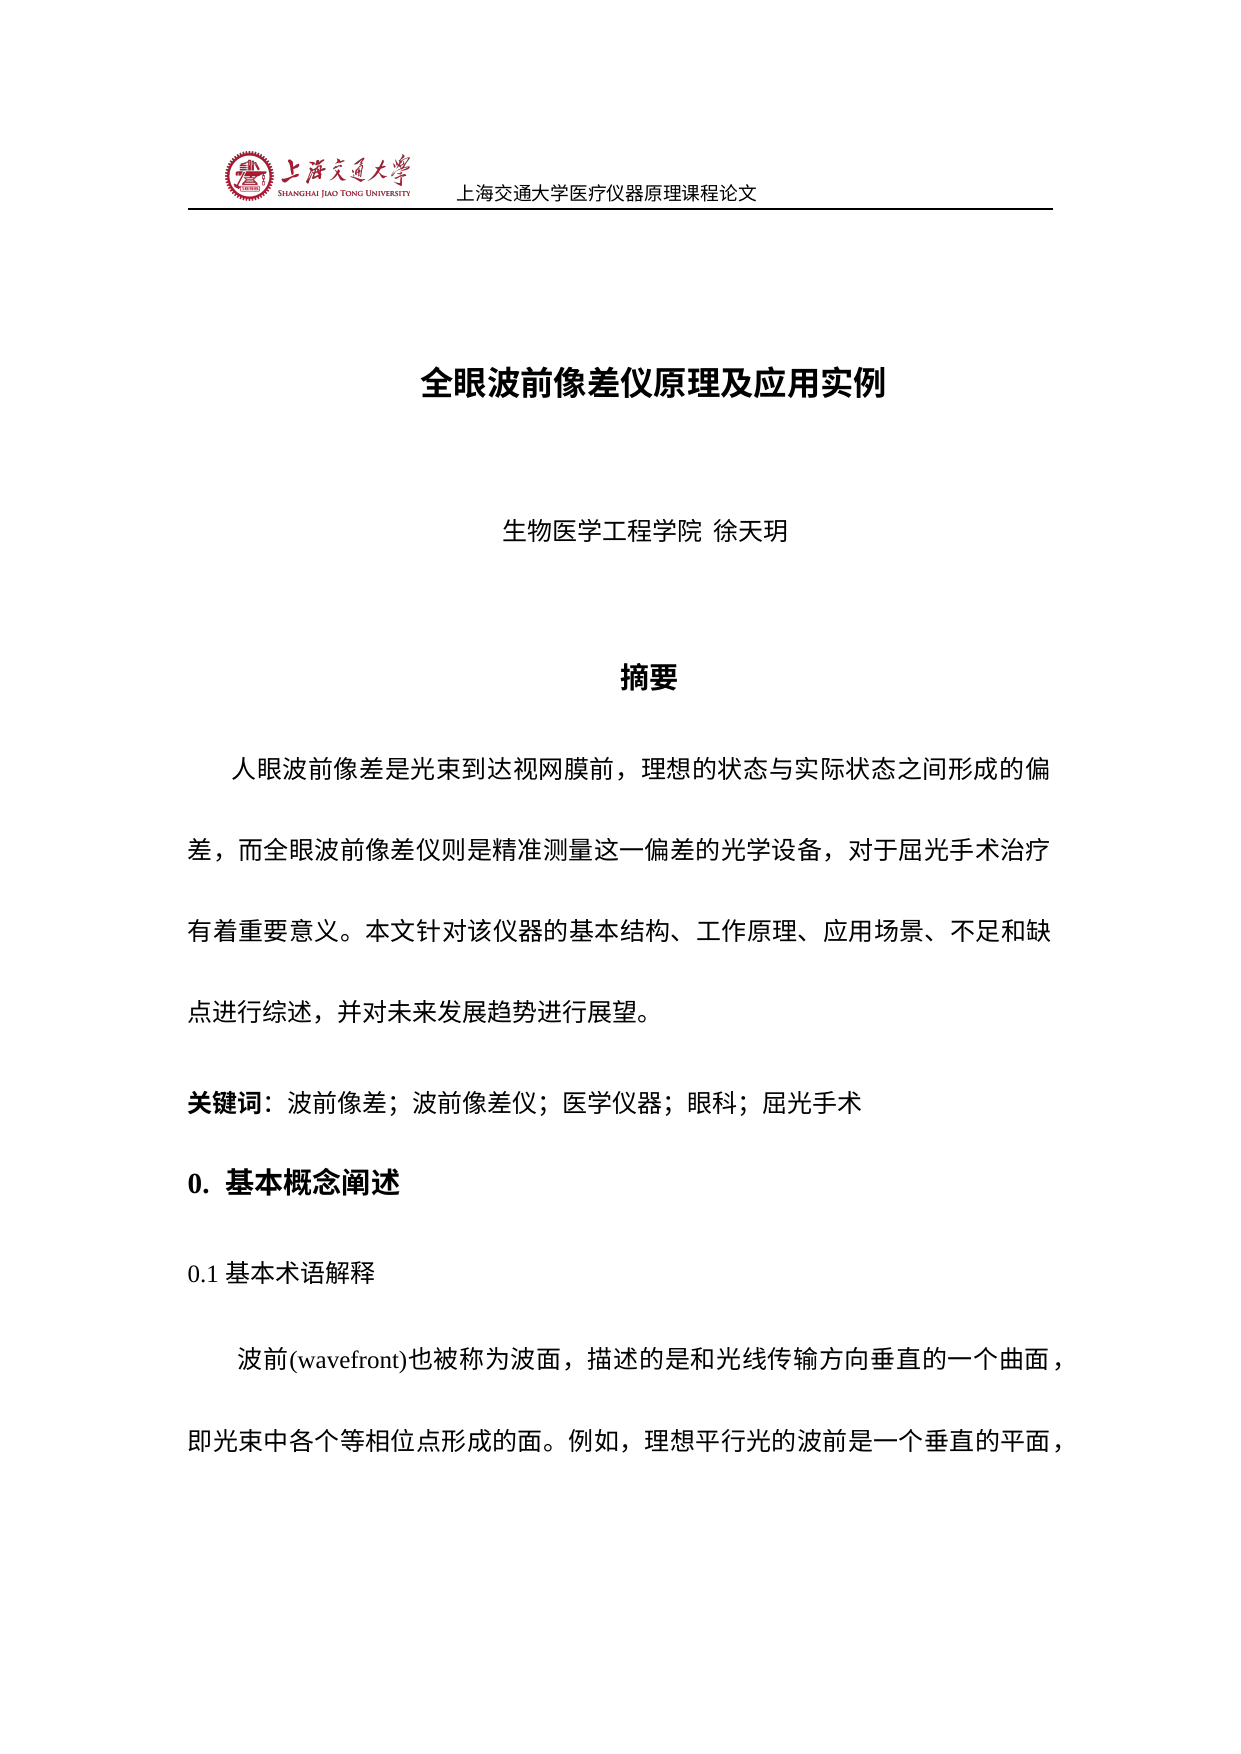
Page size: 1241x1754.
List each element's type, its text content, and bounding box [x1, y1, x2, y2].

text 人眼波前像差是光束到达视网膜前，理想的状态与实际状态之间形成的偏差，而全眼波前像差仪则是精准测量这一偏差的光学设备，对于屈光手术治疗有着重要意义。本文针对该仪器的基本结构、工作原理、应用场景、不足和缺点进行综述，并对未来发展趋势进行展望。 [187, 735, 1053, 1043]
picture [225, 151, 410, 201]
text 全眼波前像差仪原理及应用实例 [187, 349, 1053, 414]
text 摘要 [187, 643, 1053, 708]
text 生物医学工程学院 徐天玥 [187, 497, 1053, 562]
text 0.1 基本术语解释 [187, 1239, 1053, 1304]
text 波前(wavefront)也被称为波面，描述的是和光线传输方向垂直的一个曲面，即光束中各个等相位点形成的面。例如，理想平行光的波前是一个垂直的平面，一个点光源的波前是一个球面。 [187, 1325, 1053, 1472]
text 关键词：波前像差；波前像差仪；医学仪器；眼科；屈光手术 [187, 1069, 1053, 1134]
subtitle 基本概念阐述 [187, 1159, 1053, 1201]
